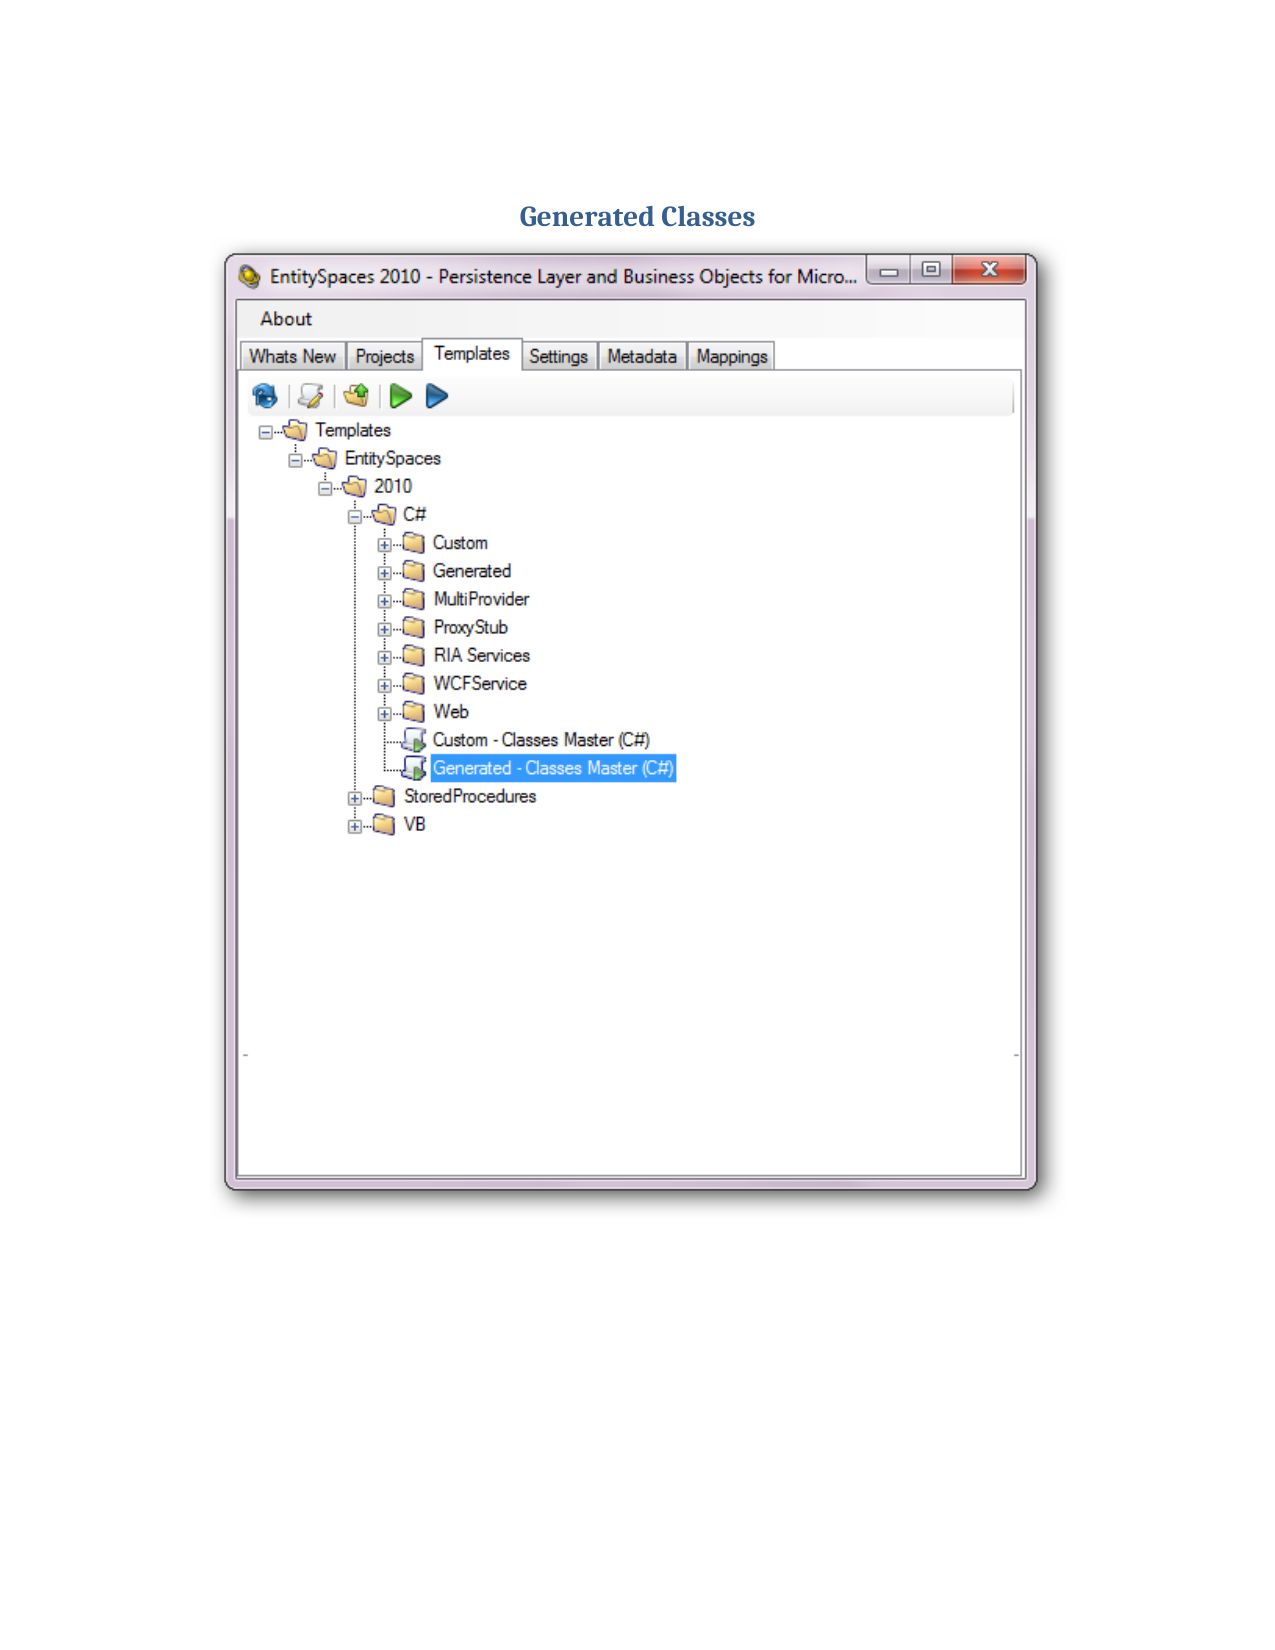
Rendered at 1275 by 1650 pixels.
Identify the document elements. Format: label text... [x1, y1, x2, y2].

picture [209, 238, 1066, 1219]
subtitle Generated Classes [150, 200, 1125, 233]
